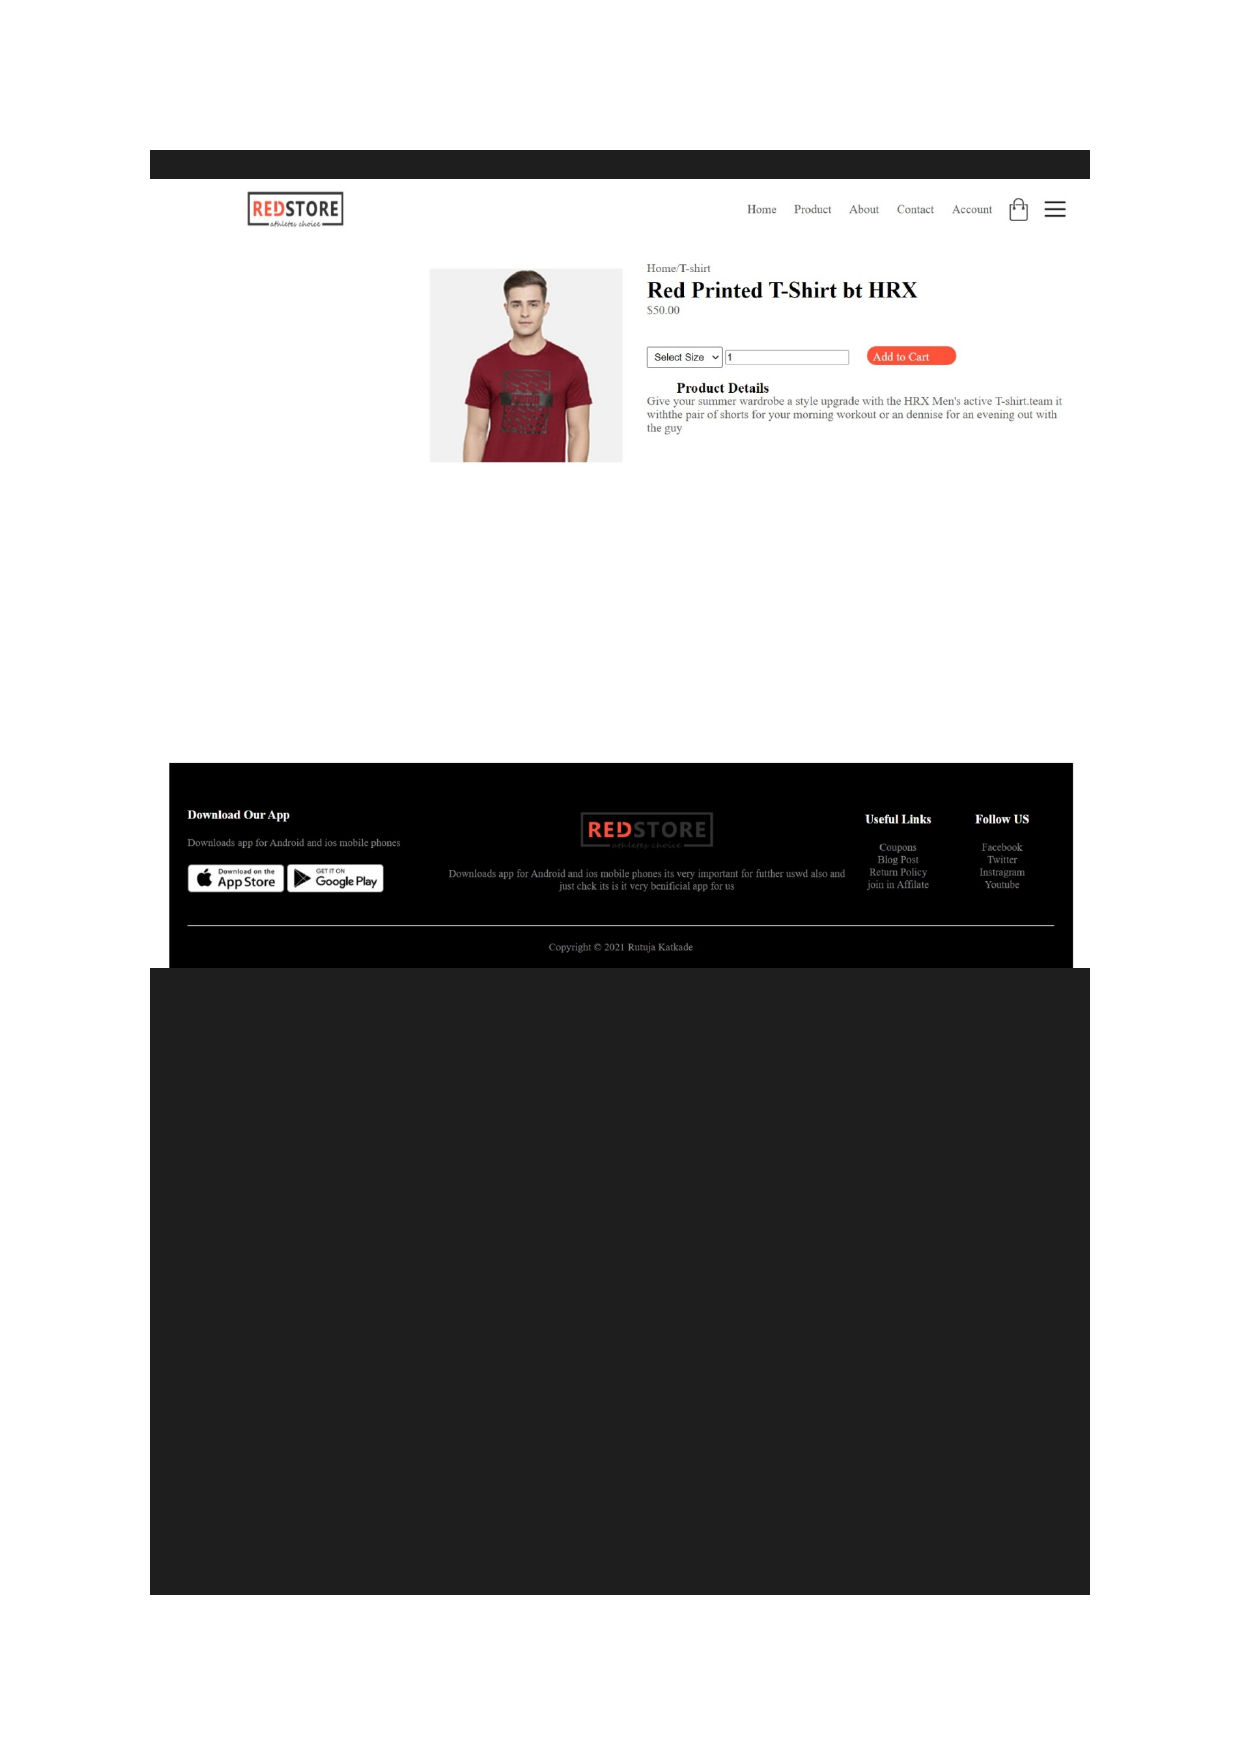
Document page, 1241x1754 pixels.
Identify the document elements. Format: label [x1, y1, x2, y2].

picture [150, 179, 1091, 968]
